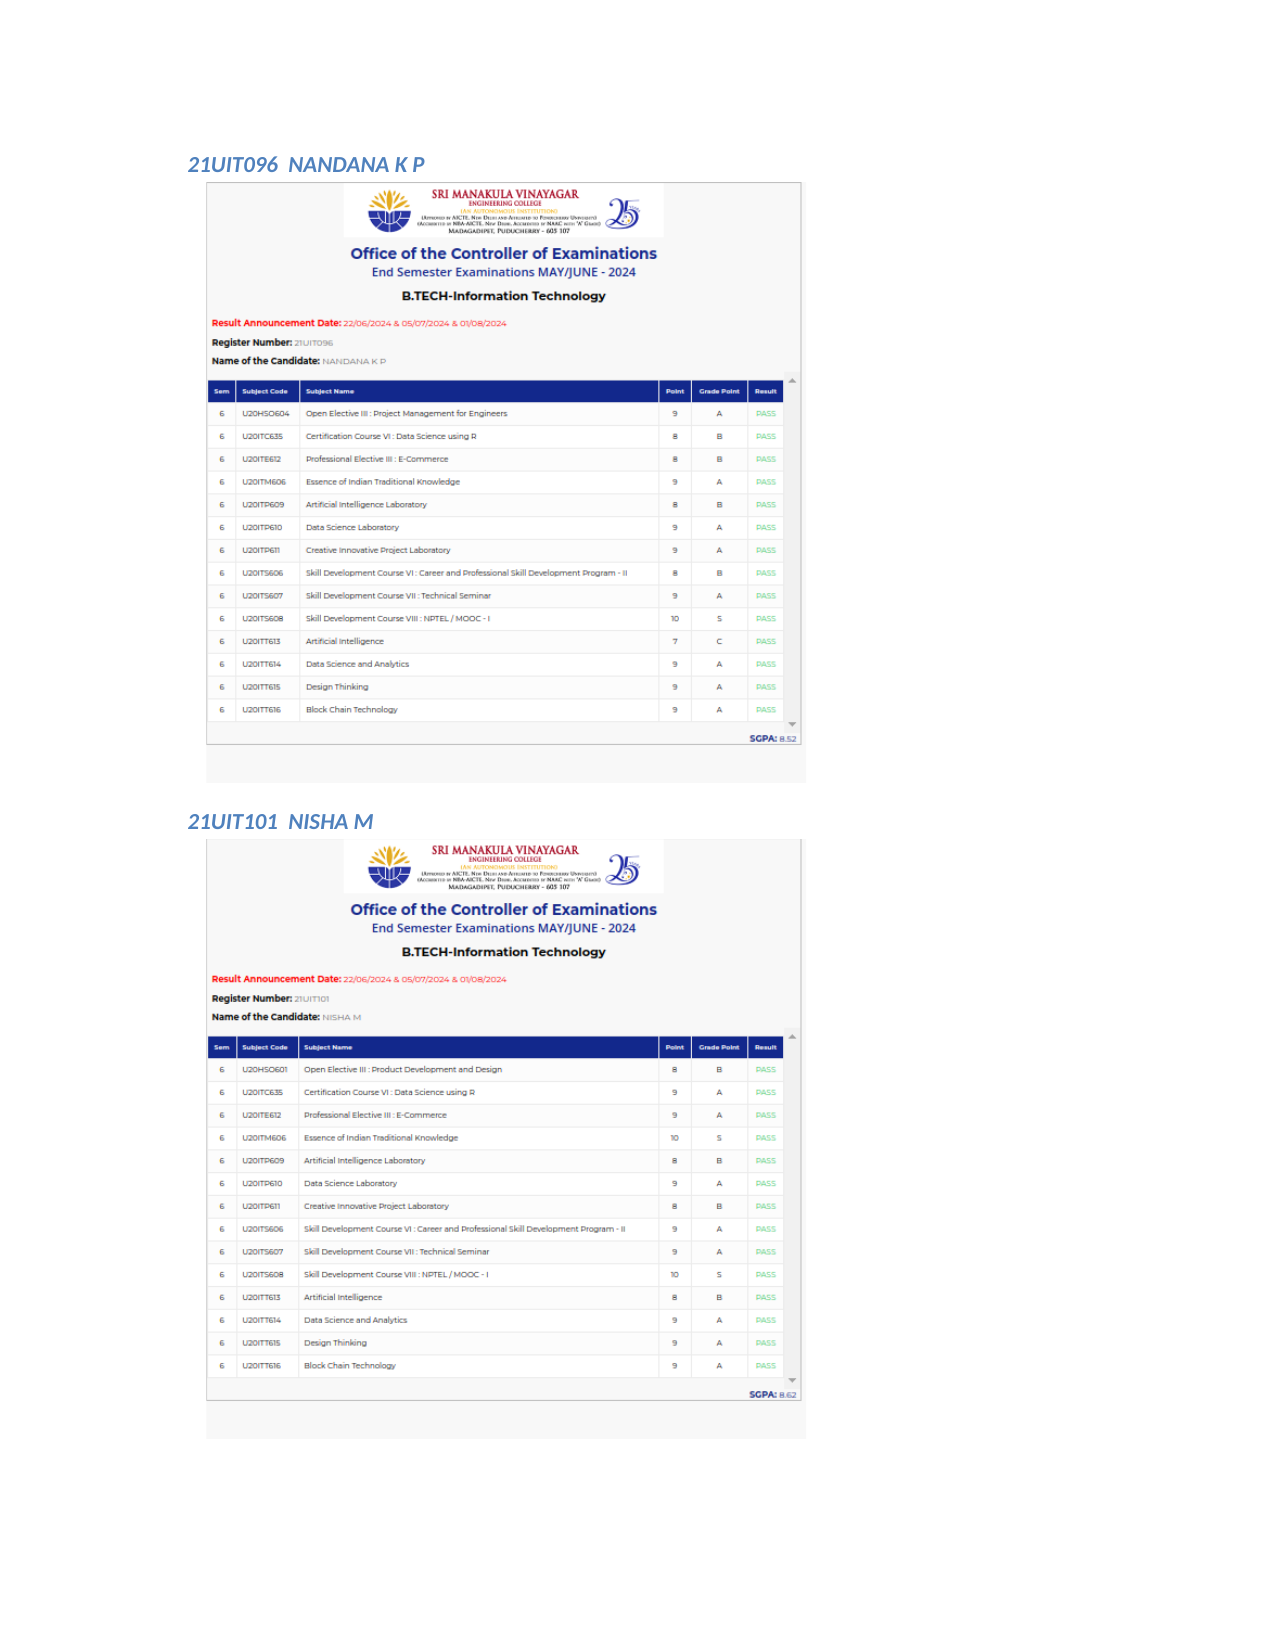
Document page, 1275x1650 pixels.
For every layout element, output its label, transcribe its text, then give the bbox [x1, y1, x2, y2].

picture [206, 182, 807, 783]
subtitle 21UIT101 NISHA M [187, 807, 1087, 835]
picture [206, 839, 807, 1439]
subtitle 21UIT096 NANDANA K P [187, 150, 1087, 178]
